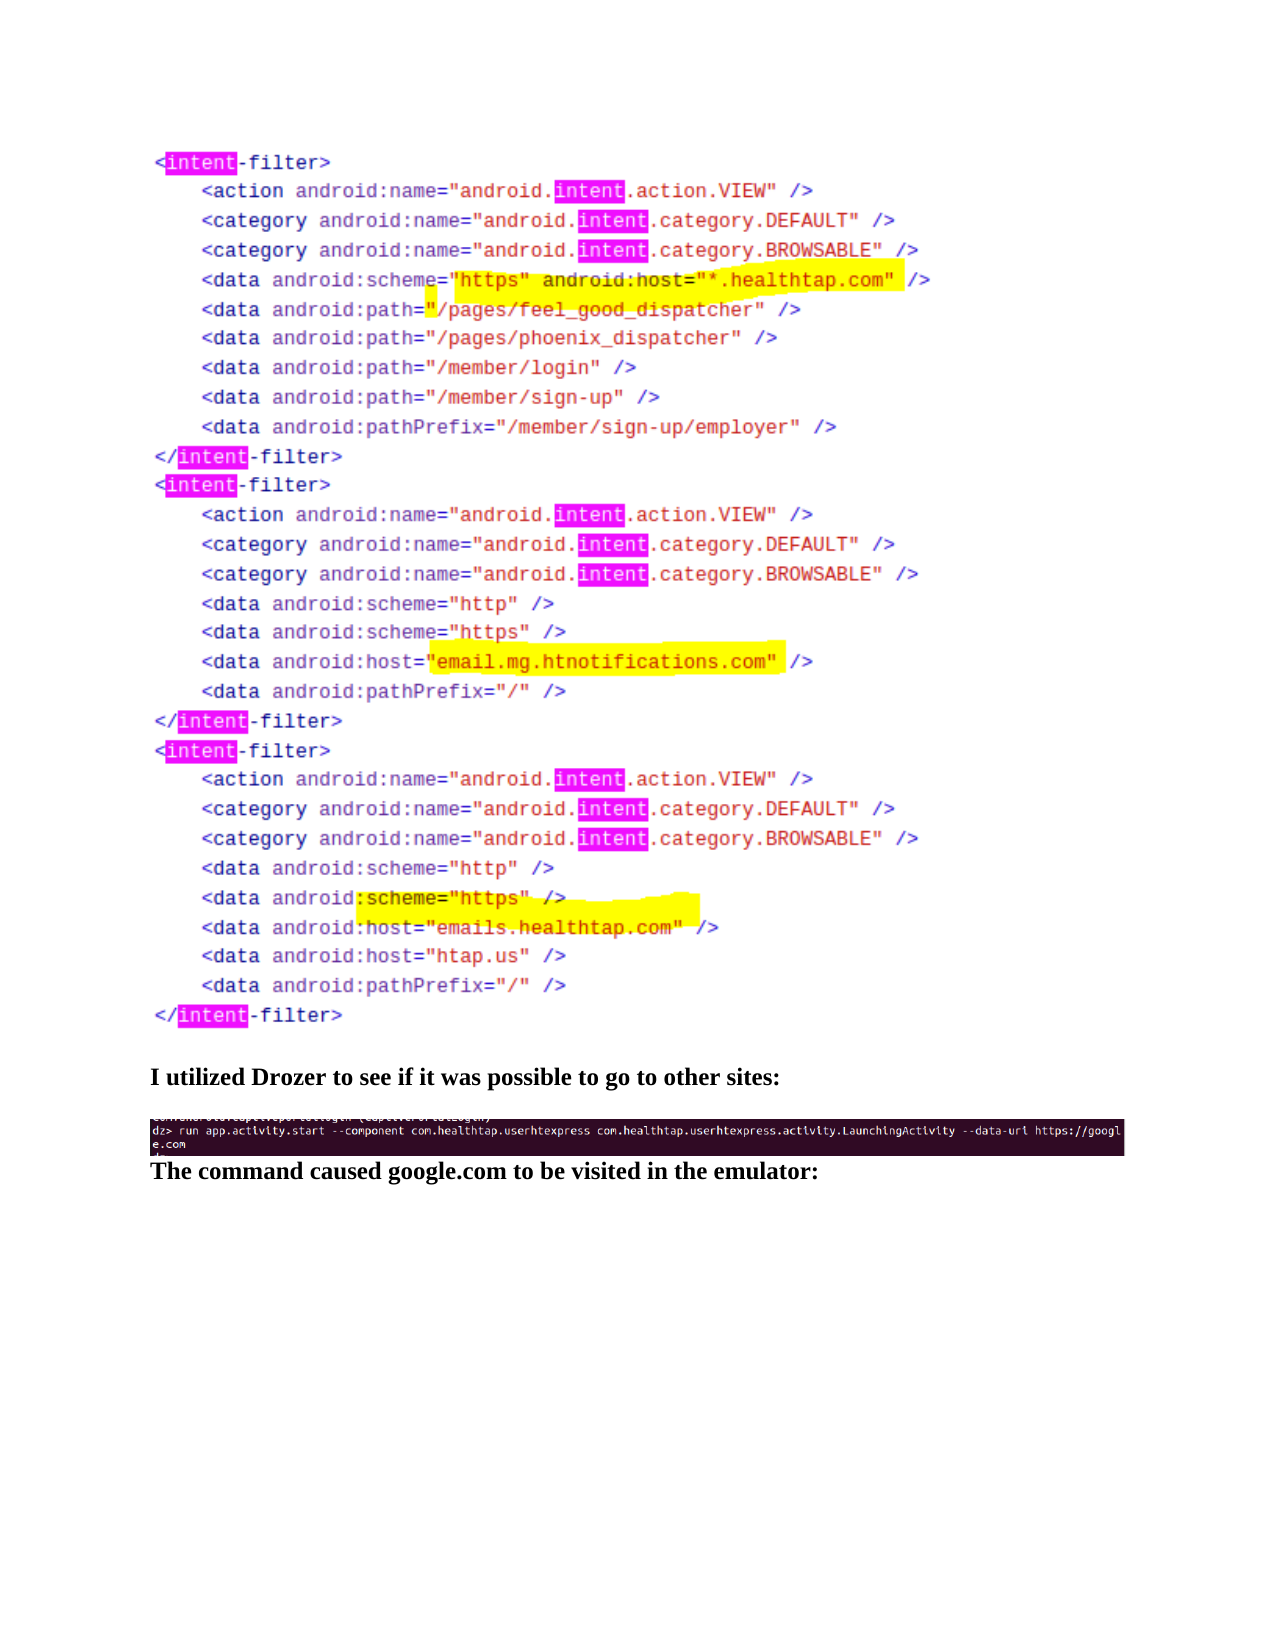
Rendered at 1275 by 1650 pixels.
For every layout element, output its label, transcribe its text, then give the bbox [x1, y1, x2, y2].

picture [150, 150, 977, 1033]
picture [150, 1119, 1125, 1156]
text The command caused google.com to be visited in the emulator: [150, 1156, 1125, 1184]
text I utilized Drozer to see if it was possible to go to other sites: [150, 1062, 1125, 1090]
